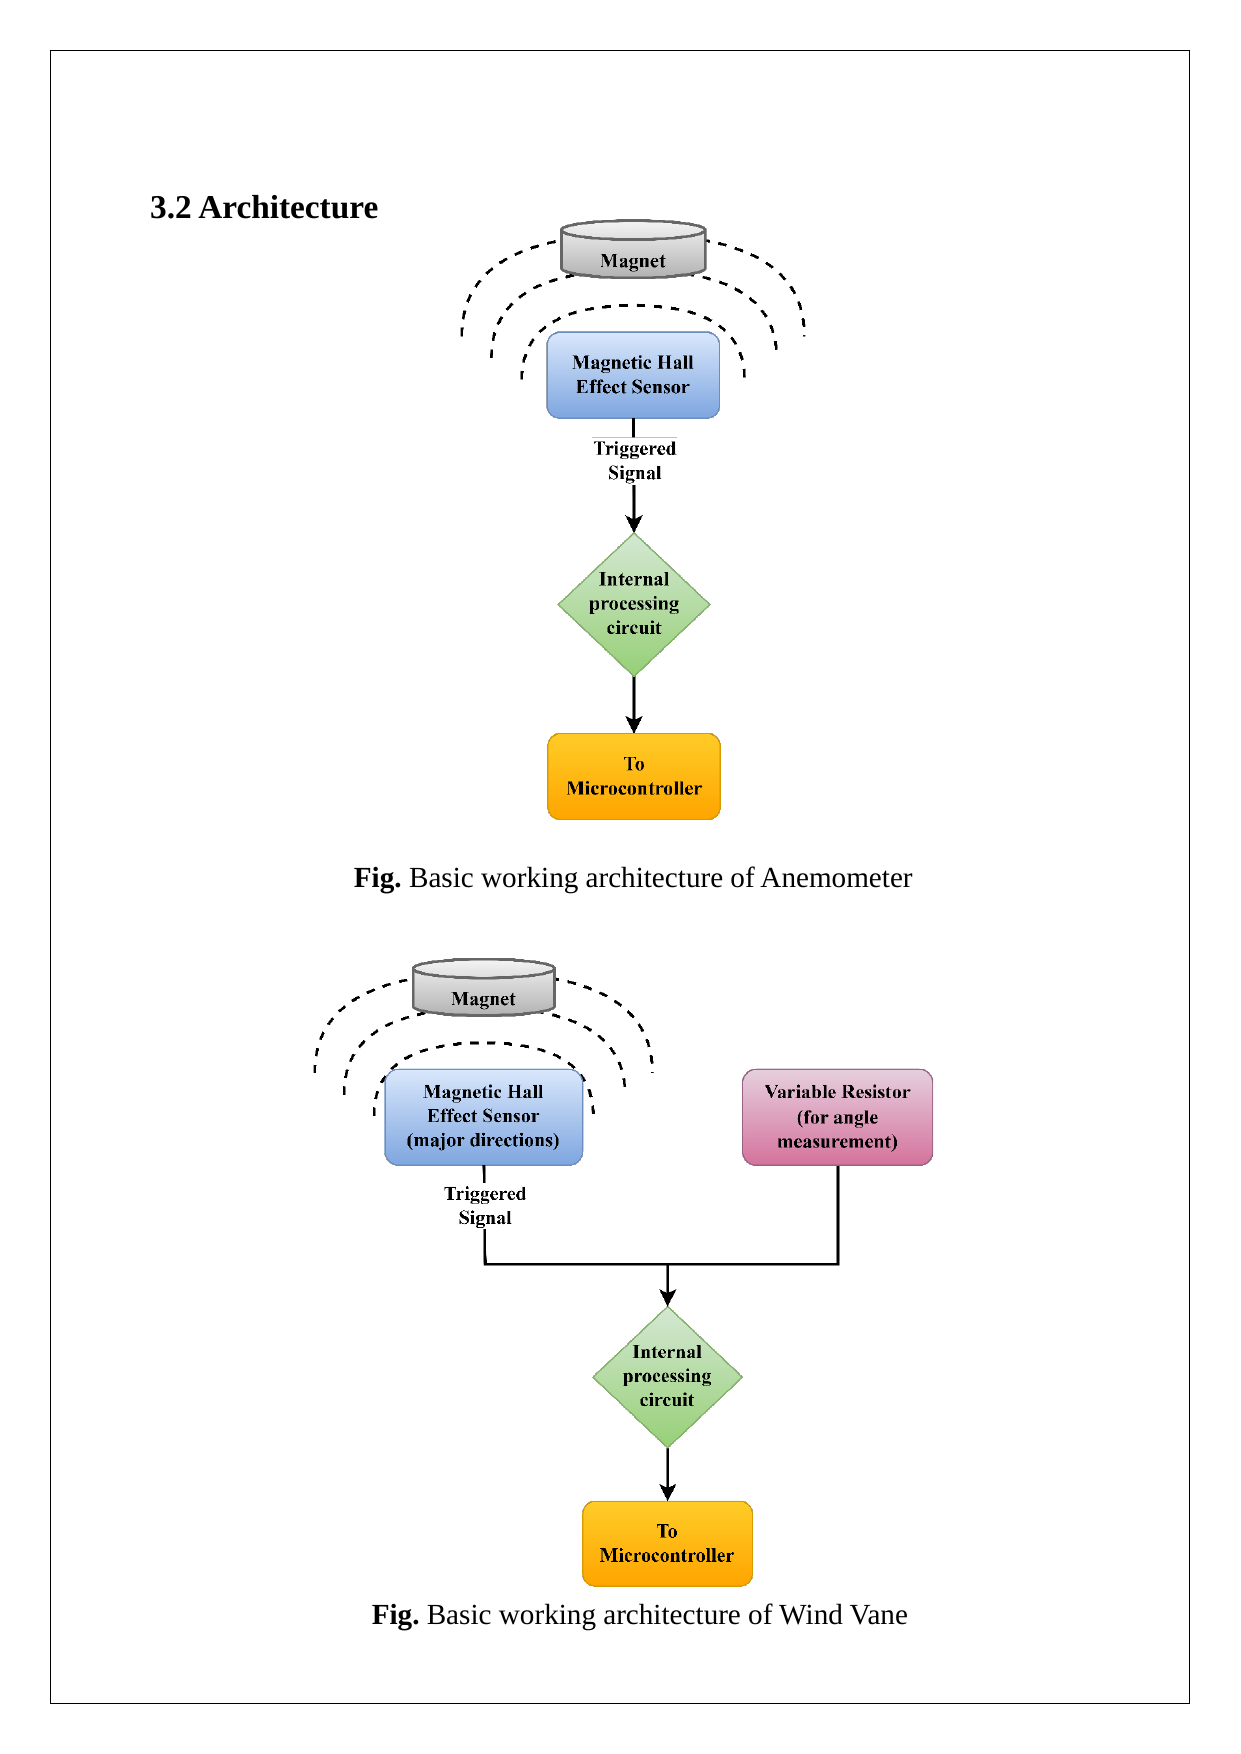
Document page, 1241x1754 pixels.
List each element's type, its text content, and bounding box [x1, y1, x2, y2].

text 3.2 Architecture [150, 187, 1090, 226]
picture [460, 218, 806, 820]
picture [313, 958, 934, 1588]
